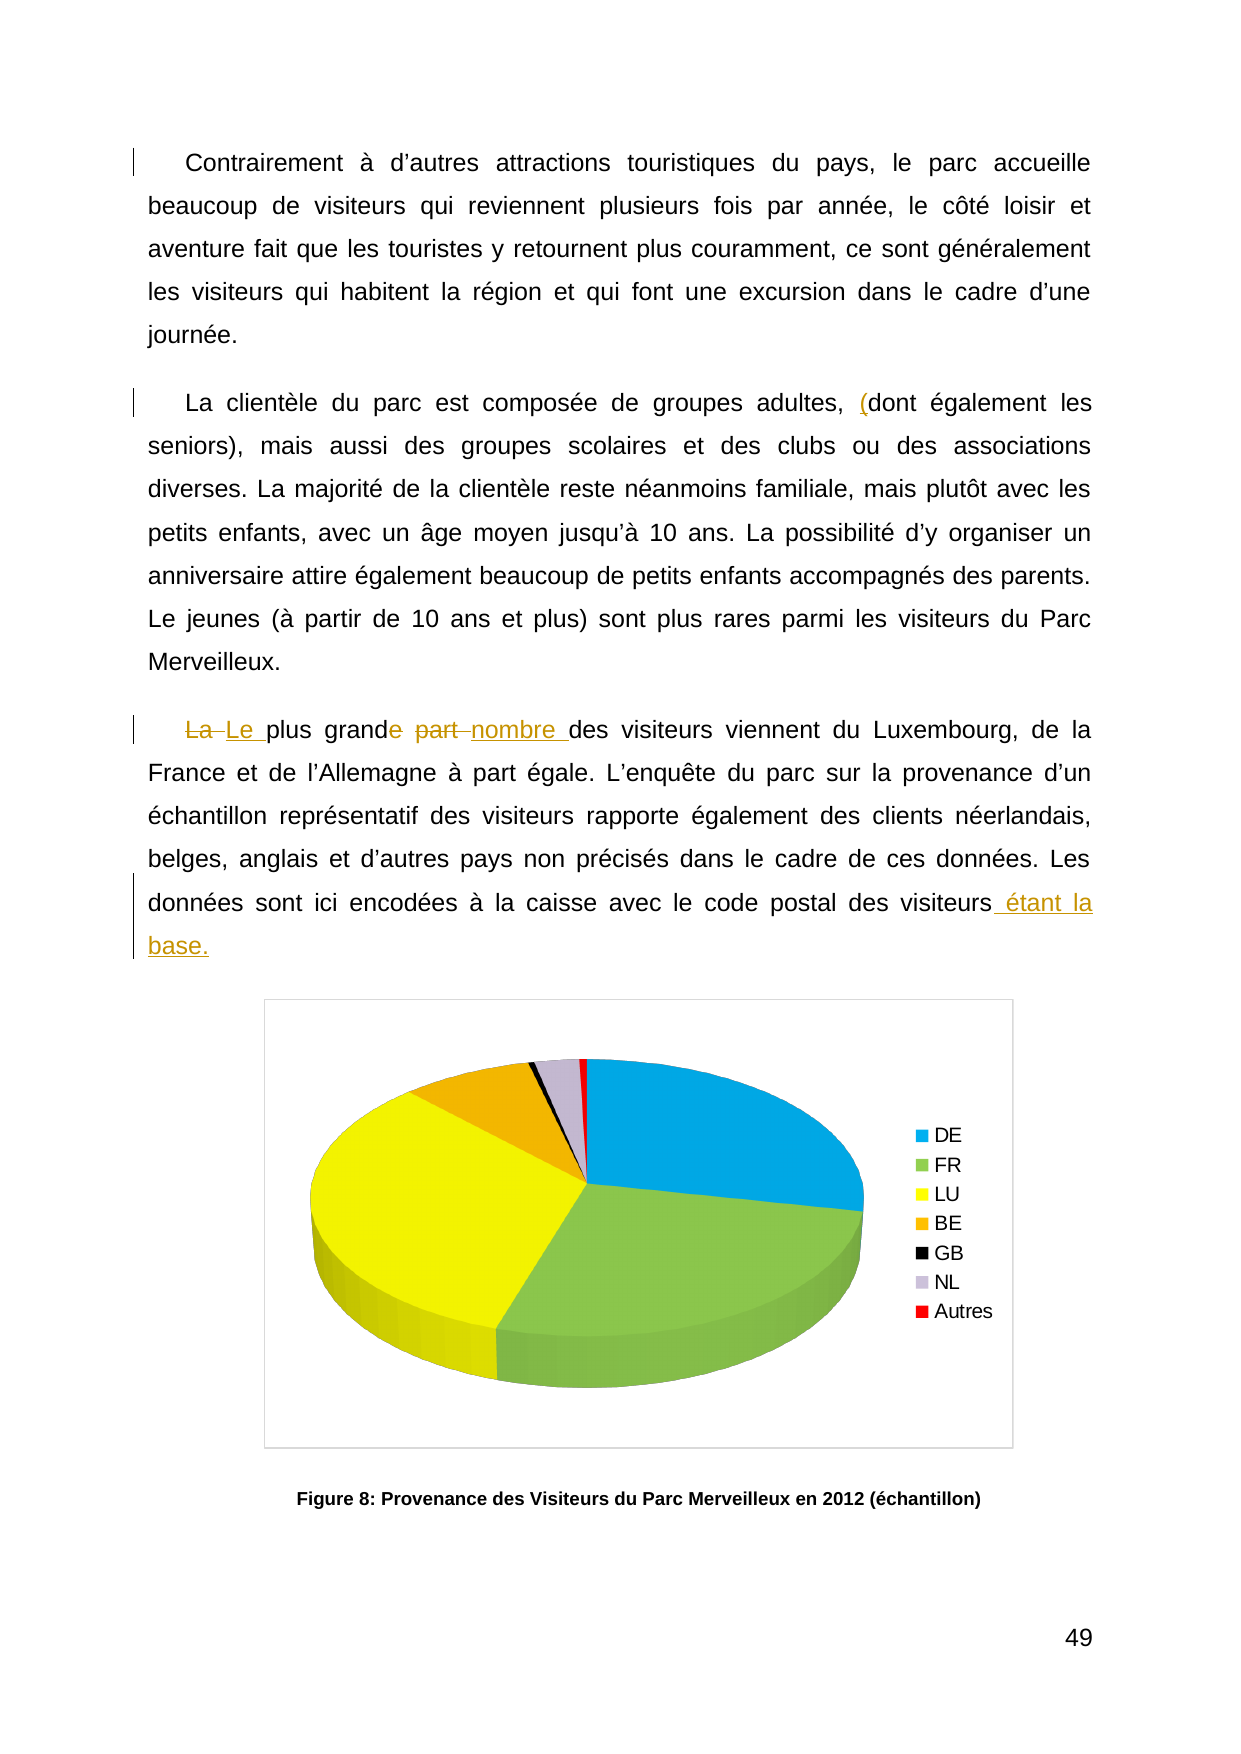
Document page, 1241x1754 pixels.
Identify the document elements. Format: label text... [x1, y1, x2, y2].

text Figure 8: Provenance des Visiteurs du Parc Merveilleux en 2012 (échantillon) [148, 1488, 1093, 1510]
text Contrairement à d’autres attractions touristiques du pays, le parc accueille beaucoup de visiteurs qui reviennent plusieurs fois par année, le côté loisir et aventure fait que les touristes y retournent plus couramment, ce sont généralement les visiteurs qui habitent la région et qui font une excursion dans le cadre d’une journée. [148, 148, 1093, 349]
text La clientèle du parc est composée de groupes adultes, dont également les seniors), mais aussi des groupes scolaires et des clubs ou des associations diverses. La majorité de la clientèle reste néanmoins familiale, mais plutôt avec les petits enfants, avec un âge moyen jusqu’à 10 ans. La possibilité d’y organiser un anniversaire attire également beaucoup de petits enfants accompagnés des parents. Le jeunes (à partir de 10 ans et plus) sont plus rares parmi les visiteurs du Parc Merveilleux. [148, 388, 1093, 676]
text plus grand des visiteurs viennent du Luxembourg, de la France et de l’Allemagne à part égale. L’enquête du parc sur la provenance d’un échantillon représentatif des visiteurs rapporte également des clients néerlandais, belges, anglais et d’autres pays non précisés dans le cadre de ces données. Les données sont ici encodées à la caisse avec le code postal des visiteurs [148, 715, 1093, 959]
